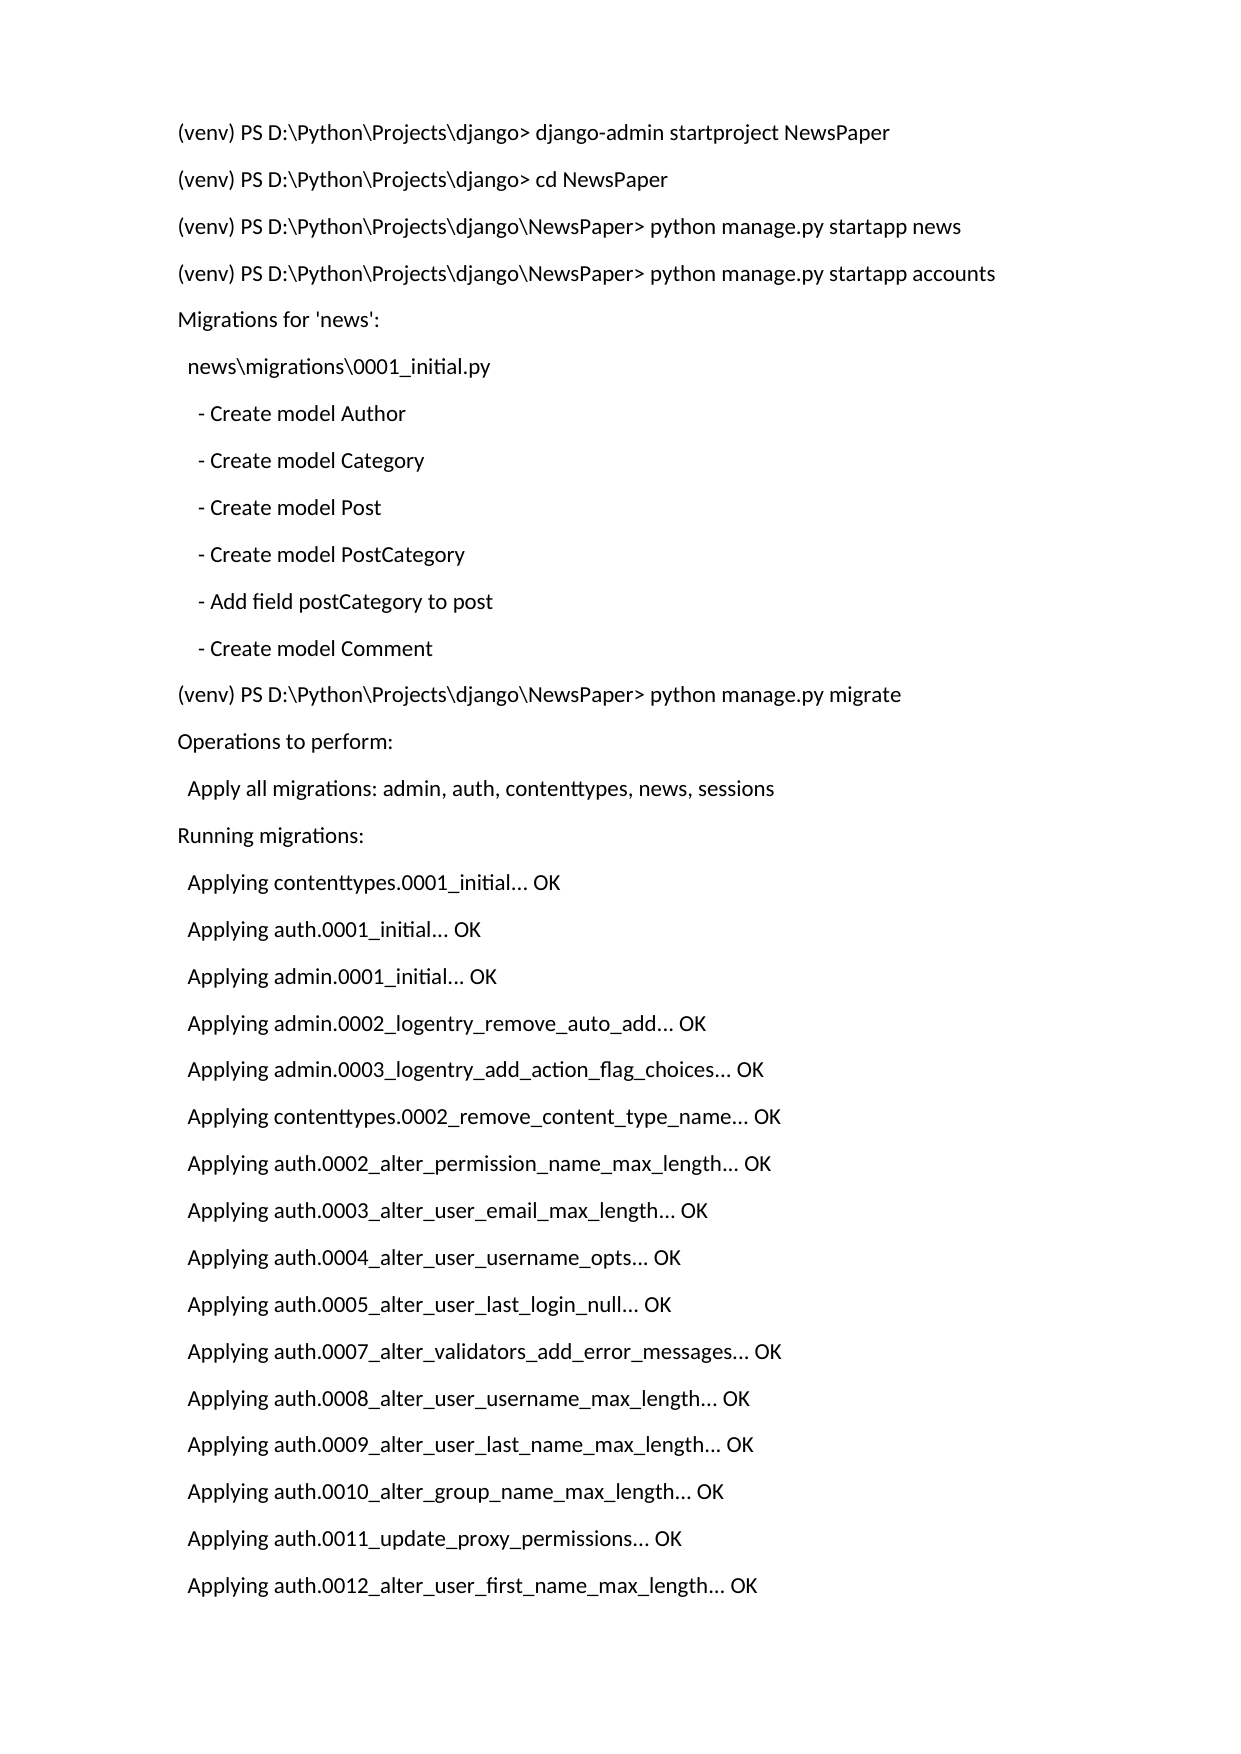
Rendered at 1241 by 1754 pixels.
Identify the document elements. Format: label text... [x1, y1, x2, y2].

text - Create model Comment [177, 634, 1152, 662]
text Applying admin.0002_logentry_remove_auto_add... OK [177, 1009, 1152, 1037]
text - Create model PostCategory [177, 540, 1152, 568]
text Applying auth.0007_alter_validators_add_error_messages... OK [177, 1337, 1152, 1365]
text Applying auth.0008_alter_user_username_max_length... OK [177, 1384, 1152, 1412]
text Migrations for 'news': [177, 306, 1152, 334]
text Operations to perform: [177, 727, 1152, 756]
text (venv) PS D:\Python\Projects\django\NewsPaper> python manage.py startapp news [177, 212, 1152, 240]
text - Add field postCategory to post [177, 587, 1152, 615]
text (venv) PS D:\Python\Projects\django\NewsPaper> python manage.py migrate [177, 681, 1152, 709]
text Applying auth.0004_alter_user_username_opts... OK [177, 1243, 1152, 1271]
text Applying contenttypes.0002_remove_content_type_name... OK [177, 1102, 1152, 1131]
text Applying auth.0011_update_proxy_permissions... OK [177, 1524, 1152, 1552]
text (venv) PS D:\Python\Projects\django> django-admin startproject NewsPaper [177, 118, 1152, 146]
text Applying auth.0009_alter_user_last_name_max_length... OK [177, 1431, 1152, 1459]
text Applying auth.0003_alter_user_email_max_length... OK [177, 1196, 1152, 1224]
text - Create model Author [177, 399, 1152, 427]
text Applying auth.0001_initial... OK [177, 915, 1152, 943]
text Applying auth.0002_alter_permission_name_max_length... OK [177, 1149, 1152, 1177]
text Applying auth.0012_alter_user_first_name_max_length... OK [177, 1571, 1152, 1599]
text Applying admin.0003_logentry_add_action_flag_choices... OK [177, 1056, 1152, 1084]
text Applying auth.0005_alter_user_last_login_null... OK [177, 1290, 1152, 1318]
text news\migrations\0001_initial.py [177, 352, 1152, 381]
text Running migrations: [177, 821, 1152, 849]
text Applying contenttypes.0001_initial... OK [177, 868, 1152, 896]
text - Create model Category [177, 446, 1152, 474]
text (venv) PS D:\Python\Projects\django> cd NewsPaper [177, 165, 1152, 193]
text (venv) PS D:\Python\Projects\django\NewsPaper> python manage.py startapp accounts [177, 259, 1152, 287]
text - Create model Post [177, 493, 1152, 521]
text Apply all migrations: admin, auth, contenttypes, news, sessions [177, 774, 1152, 802]
text Applying auth.0010_alter_group_name_max_length... OK [177, 1477, 1152, 1506]
text Applying admin.0001_initial... OK [177, 962, 1152, 990]
